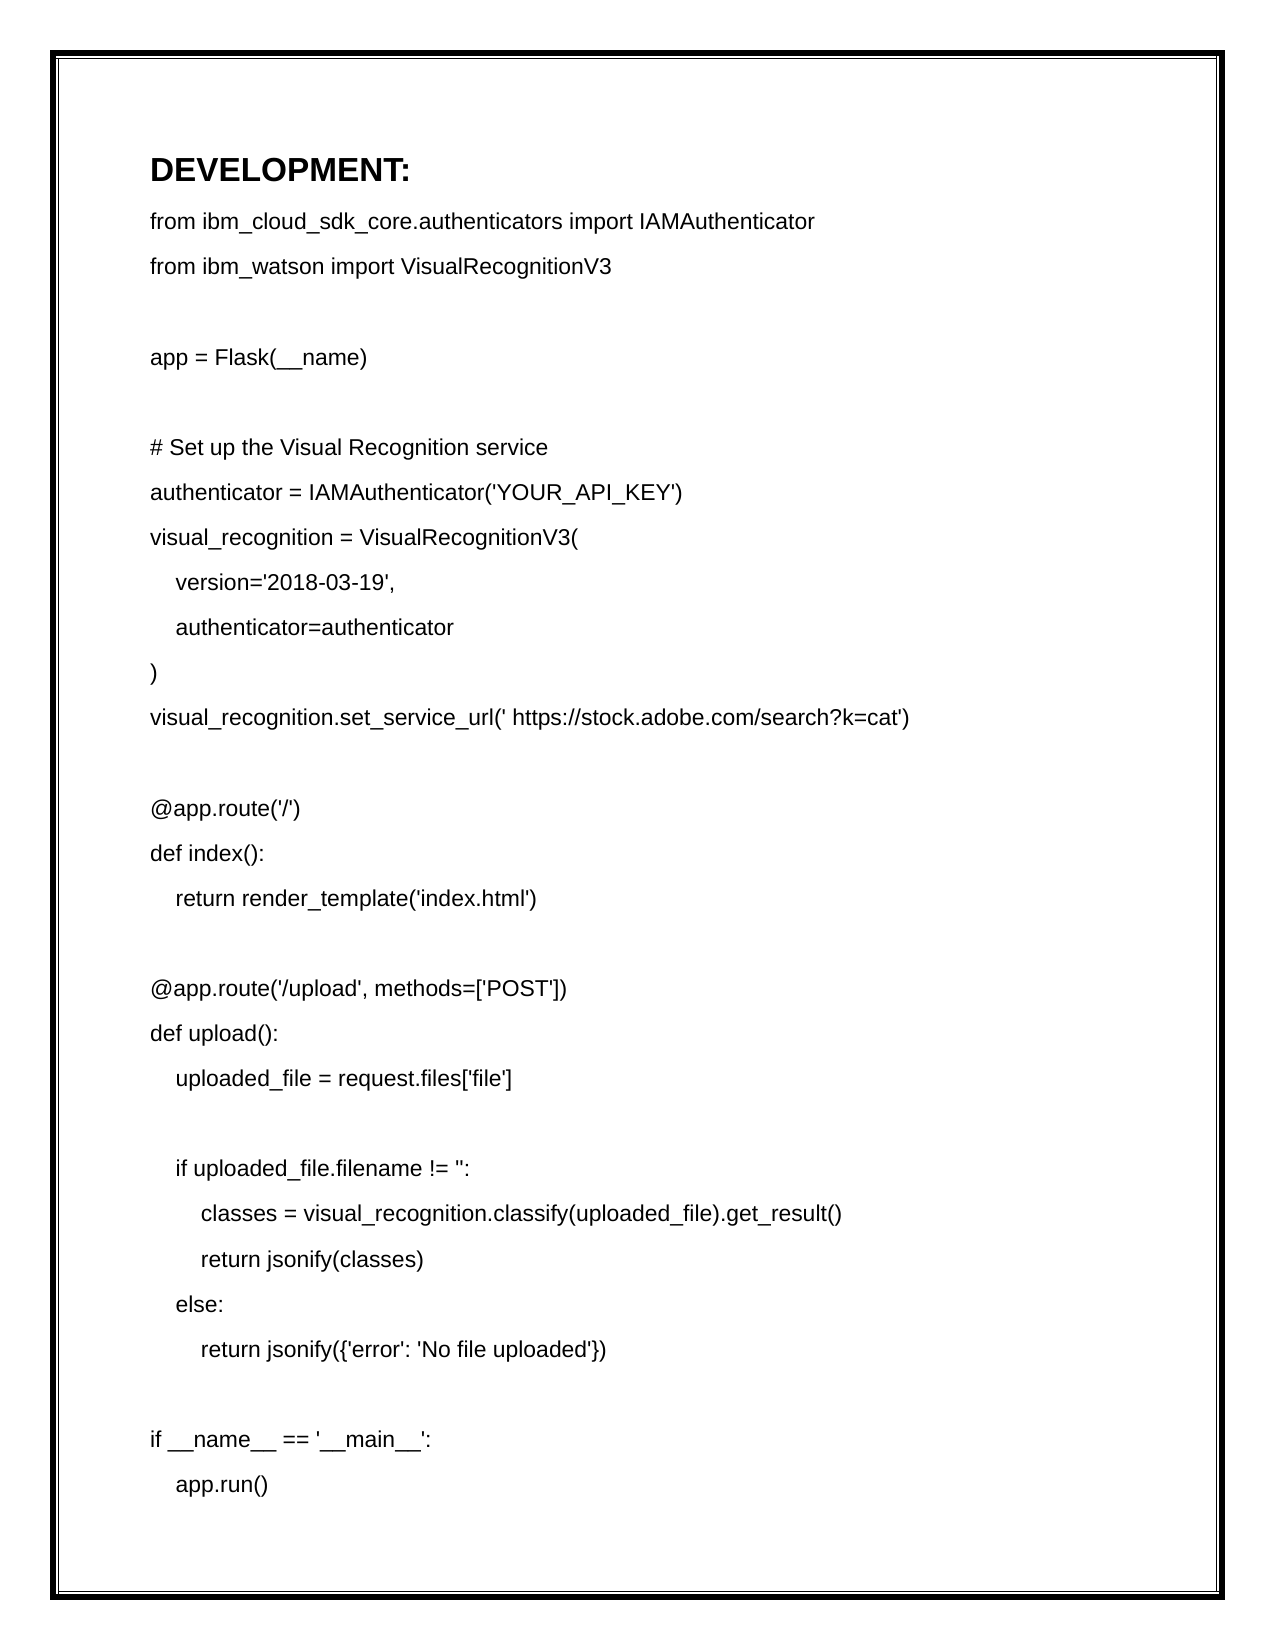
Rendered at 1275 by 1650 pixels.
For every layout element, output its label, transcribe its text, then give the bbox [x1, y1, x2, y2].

text app = Flask(__name) [150, 343, 1125, 370]
text authenticator = IAMAuthenticator('YOUR_API_KEY') [150, 479, 1125, 505]
text from ibm_cloud_sdk_core.authenticators import IAMAuthenticator [150, 208, 1125, 234]
text return render_template('index.html') [150, 885, 1125, 911]
text return jsonify(classes) [150, 1246, 1125, 1272]
text visual_recognition = VisualRecognitionV3( [150, 524, 1125, 550]
text def upload(): [150, 1020, 1125, 1046]
text return jsonify({'error': 'No file uploaded'}) [150, 1336, 1125, 1362]
text app.run() [150, 1471, 1125, 1497]
text visual_recognition.set_service_url(' https://stock.adobe.com/search?k=cat') [150, 704, 1125, 731]
text version='2018-03-19', [150, 569, 1125, 595]
text # Set up the Visual Recognition service [150, 434, 1125, 460]
text @app.route('/upload', methods=['POST']) [150, 975, 1125, 1001]
text def index(): [150, 839, 1125, 866]
text DEVELOPMENT: [150, 150, 1125, 188]
text else: [150, 1291, 1125, 1317]
text uploaded_file = request.files['file'] [150, 1065, 1125, 1091]
text classes = visual_recognition.classify(uploaded_file).get_result() [150, 1200, 1125, 1227]
text @app.route('/') [150, 794, 1125, 821]
text authenticator=authenticator [150, 614, 1125, 640]
text from ibm_watson import VisualRecognitionV3 [150, 253, 1125, 279]
text if uploaded_file.filename != '': [150, 1155, 1125, 1182]
text ) [150, 659, 1125, 686]
text if __name__ == '__main__': [150, 1426, 1125, 1452]
